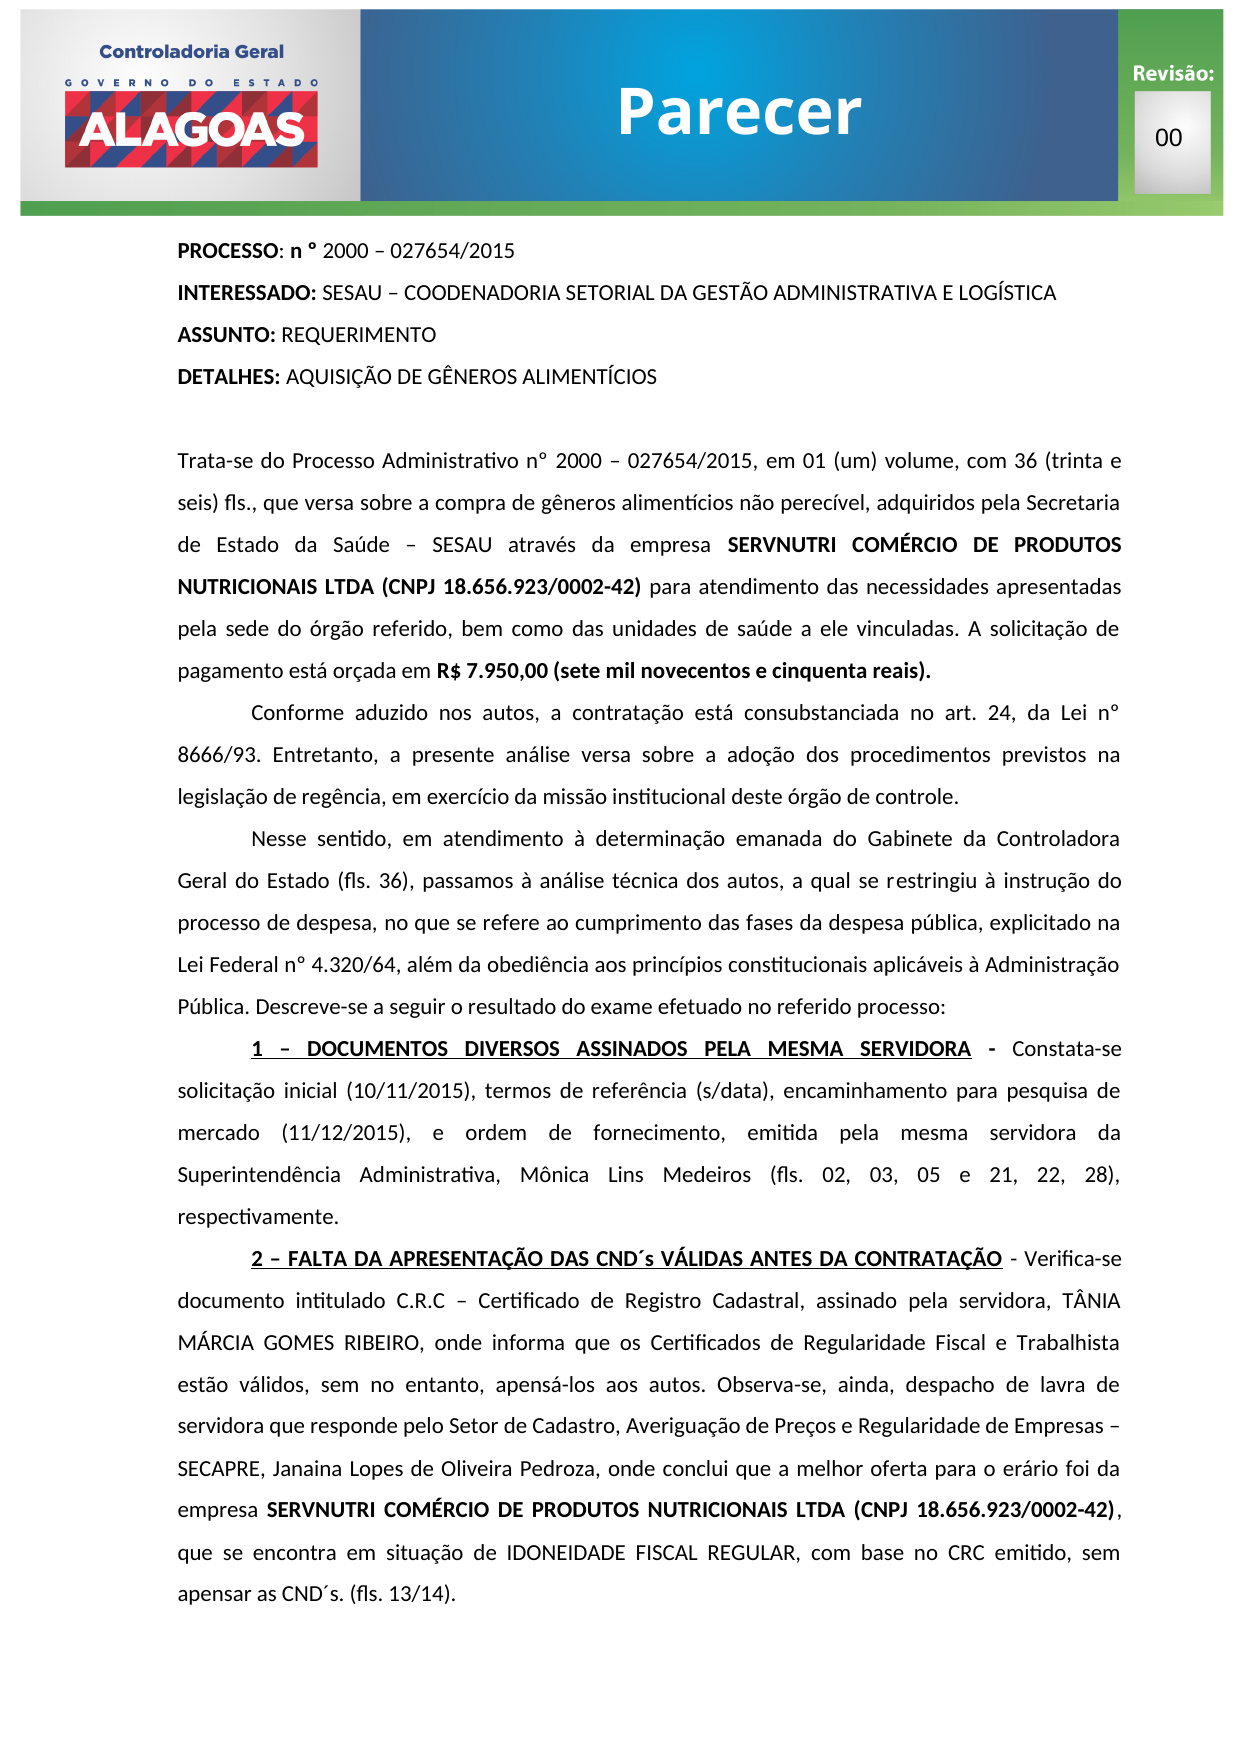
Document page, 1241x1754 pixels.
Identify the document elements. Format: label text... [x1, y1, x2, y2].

text 2 – FALTA DA APRESENTAÇÃO DAS CND´s VÁLIDAS ANTES DA CONTRATAÇÃO - Verifica-se documento intitulado C.R.C – Certificado de Registro Cadastral, assinado pela servidora, TÂNIA MÁRCIA GOMES RIBEIRO, onde informa que os Certificados de Regularidade Fiscal e Trabalhista estão válidos, sem no entanto, apensá-los aos autos. Observa-se, ainda, despacho de lavra de servidora que responde pelo Setor de Cadastro, Averiguação de Preços e Regularidade de Empresas – SECAPRE, Janaina Lopes de Oliveira Pedroza, onde conclui que a melhor oferta para o erário foi da empresa SERVNUTRI COMÉRCIO DE PRODUTOS NUTRICIONAIS LTDA (CNPJ 18.656.923/0002-42), que se encontra em situação de IDONEIDADE FISCAL REGULAR, com base no CRC emitido, sem apensar as CND´s. (fls. 13/14). [177, 1244, 1122, 1608]
text Trata-se do Processo Administrativo nº 2000 – 027654/2015, em 01 (um) volume, com 36 (trinta e seis) fls., que versa sobre a compra de gêneros alimentícios não perecível, adquiridos pela Secretaria de Estado da Saúde – SESAU através da empresa SERVNUTRI COMÉRCIO DE PRODUTOS NUTRICIONAIS LTDA (CNPJ 18.656.923/0002-42) para atendimento das necessidades apresentadas pela sede do órgão referido, bem como das unidades de saúde a ele vinculadas. A solicitação de pagamento está orçada em R$ 7.950,00 (sete mil novecentos e cinquenta reais). [177, 446, 1122, 684]
text PROCESSO: n º 2000 – 027654/2015 [177, 236, 1122, 264]
text ASSUNTO: REQUERIMENTO [177, 320, 1122, 348]
text 1 – DOCUMENTOS DIVERSOS ASSINADOS PELA MESMA SERVIDORA - Constata-se solicitação inicial (10/11/2015), termos de referência (s/data), encaminhamento para pesquisa de mercado (11/12/2015), e ordem de fornecimento, emitida pela mesma servidora da Superintendência Administrativa, Mônica Lins Medeiros (fls. 02, 03, 05 e 21, 22, 28), respectivamente. [177, 1034, 1122, 1230]
text Conforme aduzido nos autos, a contratação está consubstanciada no art. 24, da Lei nº 8666/93. Entretanto, a presente análise versa sobre a adoção dos procedimentos previstos na legislação de regência, em exercício da missão institucional deste órgão de controle. [177, 698, 1122, 810]
text INTERESSADO: SESAU – COODENADORIA SETORIAL DA GESTÃO ADMINISTRATIVA E LOGÍSTICA [177, 278, 1122, 306]
text DETALHES: AQUISIÇÃO DE GÊNEROS ALIMENTÍCIOS [177, 362, 1122, 390]
picture [20, 9, 1224, 216]
text Nesse sentido, em atendimento à determinação emanada do Gabinete da Controladora Geral do Estado (fls. 36), passamos à análise técnica dos autos, a qual se restringiu à instrução do processo de despesa, no que se refere ao cumprimento das fases da despesa pública, explicitado na Lei Federal nº 4.320/64, além da obediência aos princípios constitucionais aplicáveis à Administração Pública. Descreve-se a seguir o resultado do exame efetuado no referido processo: [177, 824, 1122, 1020]
